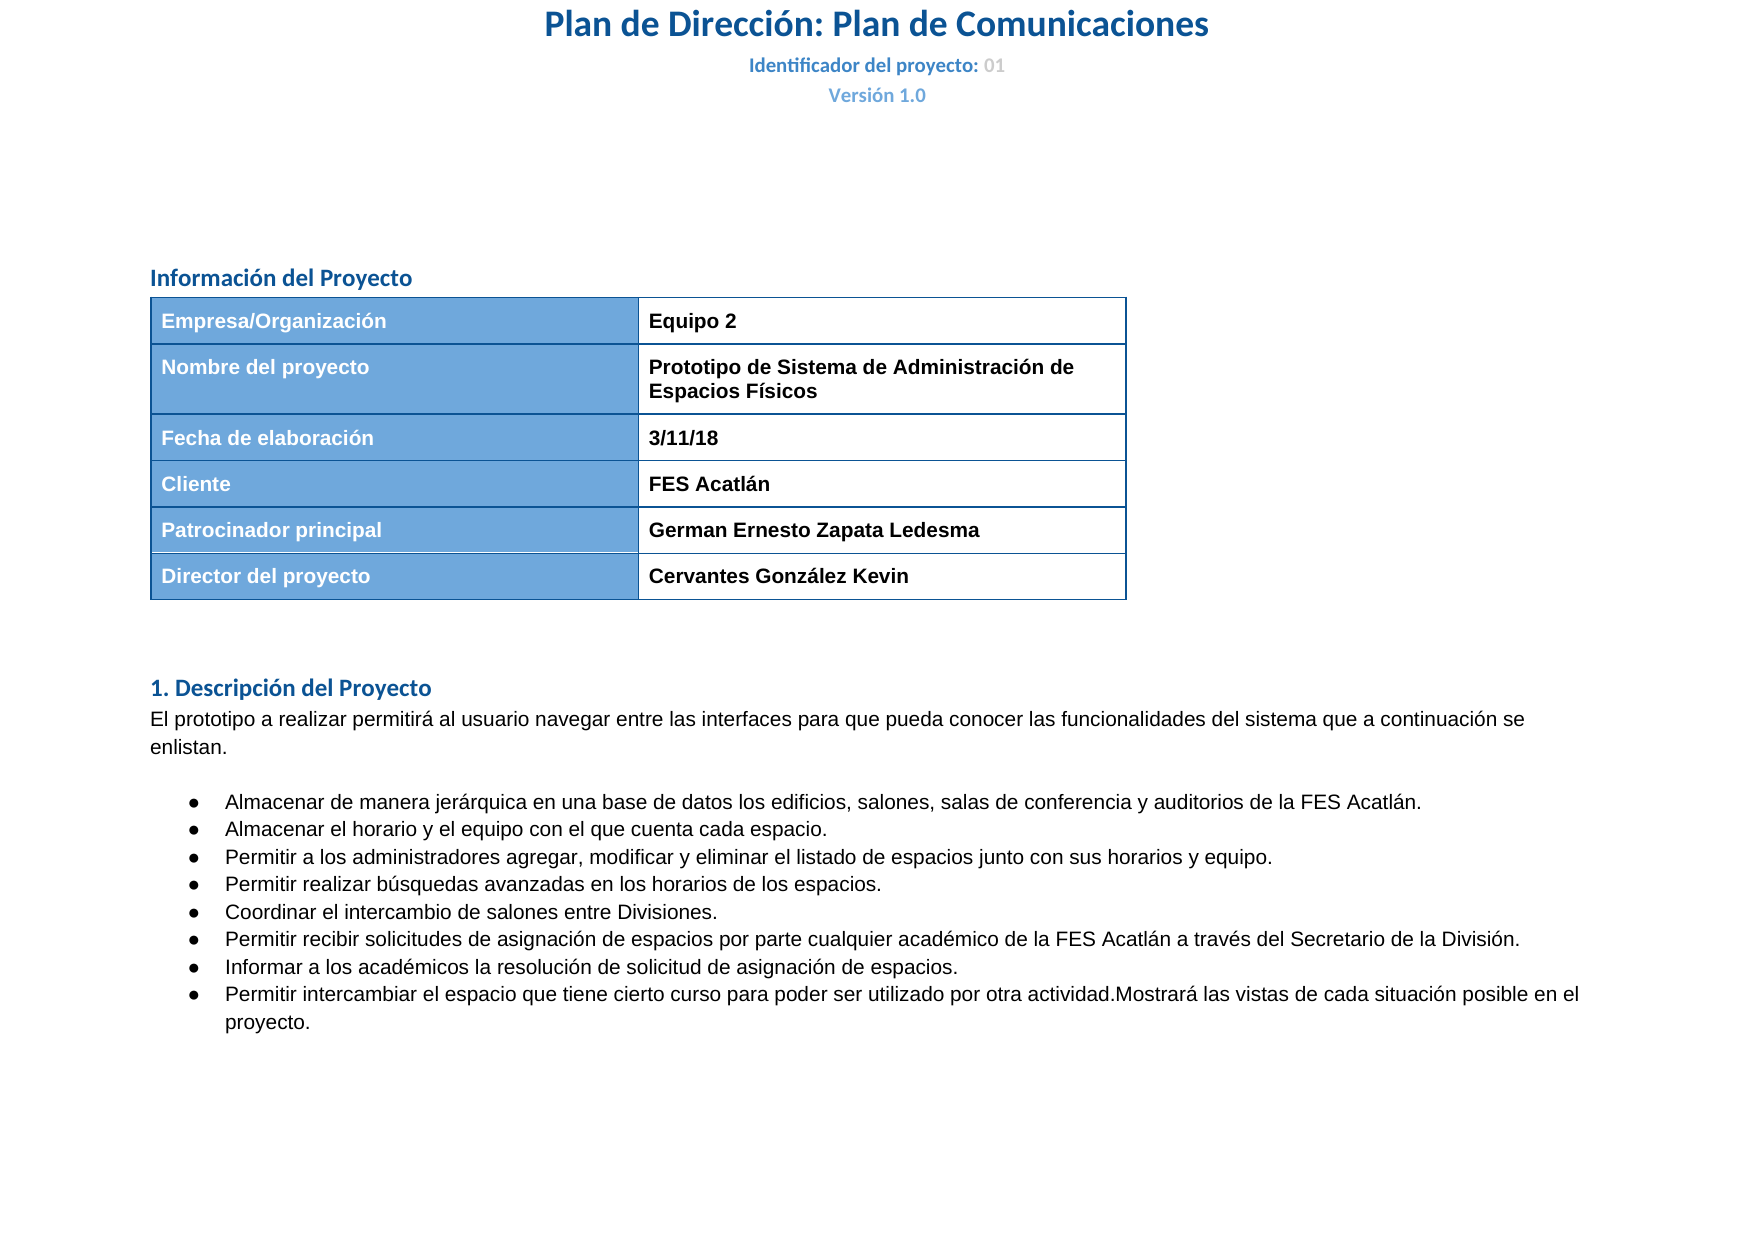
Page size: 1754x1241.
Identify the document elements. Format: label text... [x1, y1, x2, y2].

table_cell Cliente [152, 461, 638, 506]
subtitle Información del Proyecto [150, 262, 1604, 292]
table_cell Nombre del proyecto [152, 345, 638, 413]
list Permitir realizar búsquedas avanzadas en los horarios de los espacios. [187, 872, 1604, 896]
table_cell 3/11/18 [639, 415, 1125, 460]
list Almacenar de manera jerárquica en una base de datos los edificios, salones, salas de conferencia y auditorios de la FES Acatlán. [187, 790, 1604, 814]
text El prototipo a realizar permitirá al usuario navegar entre las interfaces para que pueda conocer las funcionalidades del sistema que a continuación se enlistan. [150, 707, 1604, 759]
table_cell Patrocinador principal [152, 508, 638, 552]
list Permitir recibir solicitudes de asignación de espacios por parte cualquier académico de la FES Acatlán a través del Secretario de la División. [187, 927, 1604, 951]
table_cell Director del proyecto [152, 554, 638, 599]
list Coordinar el intercambio de salones entre Divisiones. [187, 900, 1604, 924]
table_cell Cervantes González Kevin [639, 554, 1125, 599]
table_cell FES Acatlán [639, 461, 1125, 506]
list Informar a los académicos la resolución de solicitud de asignación de espacios. [187, 955, 1604, 979]
table_cell Prototipo de Sistema de Administración de Espacios Físicos [639, 345, 1125, 413]
table_header Empresa/Organización [152, 298, 638, 343]
table_cell Fecha de elaboración [152, 415, 638, 460]
list Permitir intercambiar el espacio que tiene cierto curso para poder ser utilizado por otra actividad.Mostrará las vistas de cada situación posible en el proyecto. [187, 982, 1604, 1034]
list Almacenar el horario y el equipo con el que cuenta cada espacio. [187, 817, 1604, 841]
subtitle 1. Descripción del Proyecto [150, 672, 1604, 703]
list Permitir a los administradores agregar, modificar y eliminar el listado de espacios junto con sus horarios y equipo. [187, 845, 1604, 869]
table_header Equipo 2 [639, 298, 1125, 343]
table_cell German Ernesto Zapata Ledesma [639, 508, 1125, 552]
